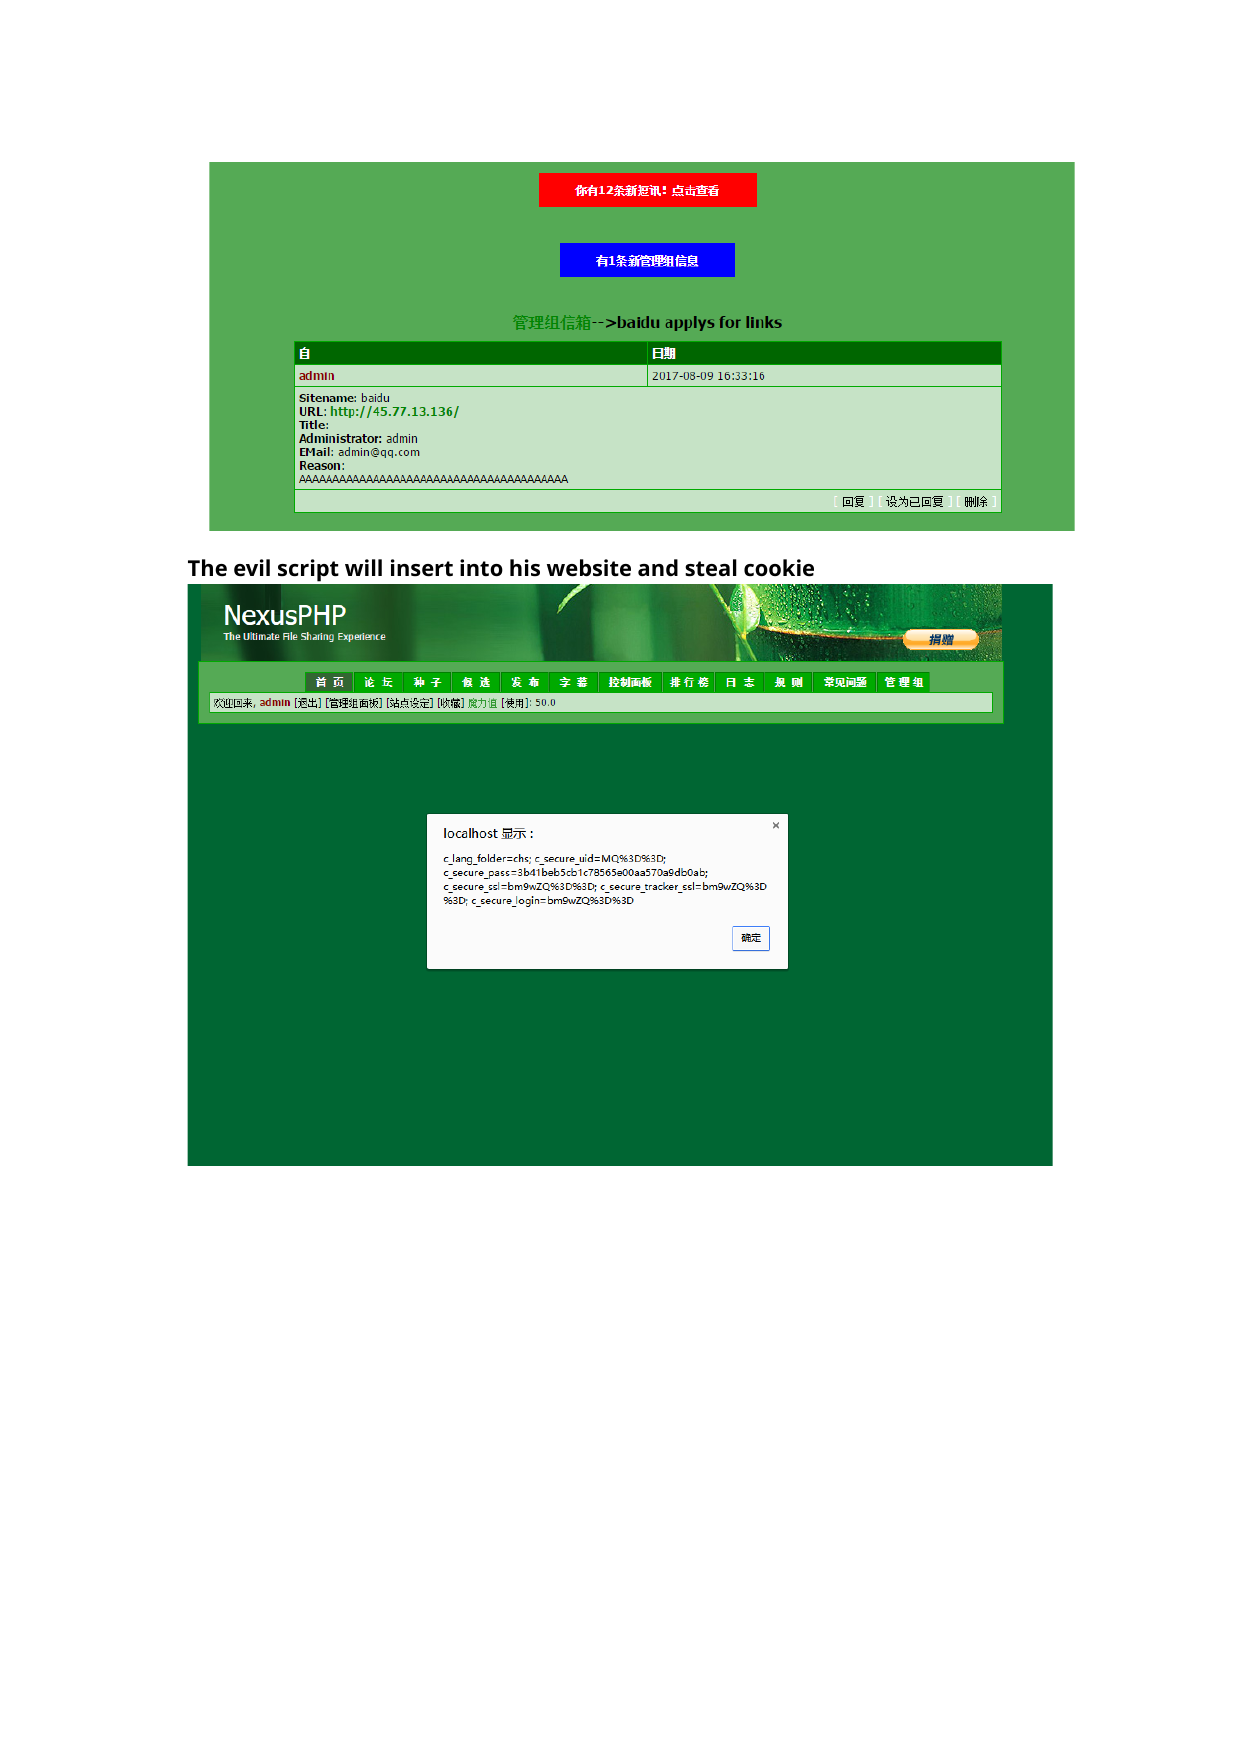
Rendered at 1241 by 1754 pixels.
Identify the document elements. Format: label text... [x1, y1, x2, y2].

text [187, 162, 1053, 552]
text The evil script will insert into his website and steal cookie [187, 552, 1053, 584]
picture [187, 584, 1053, 1166]
picture [209, 162, 1075, 531]
